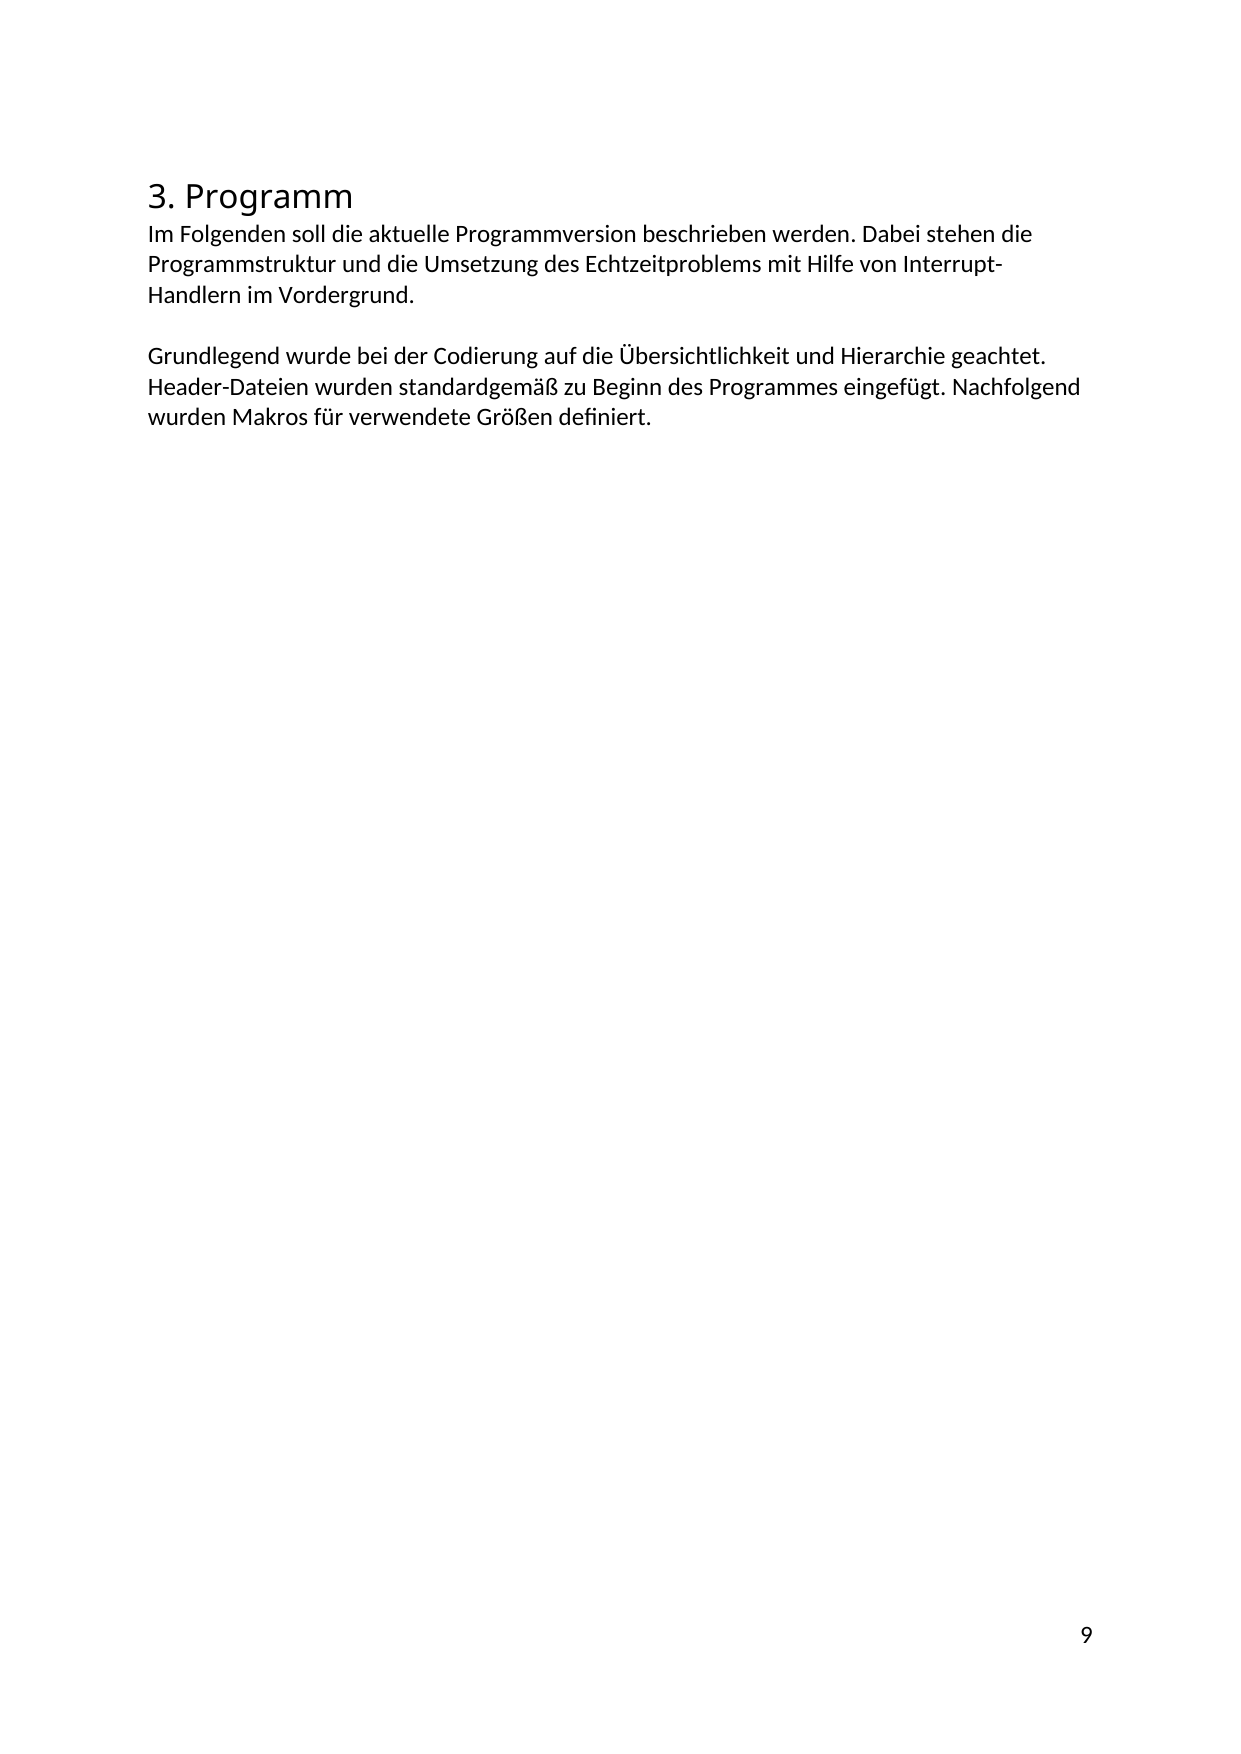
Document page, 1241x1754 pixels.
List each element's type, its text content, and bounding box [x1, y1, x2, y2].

text Grundlegend wurde bei der Codierung auf die Übersichtlichkeit und Hierarchie geachtet. [148, 340, 1093, 371]
subtitle 3. Programm [148, 173, 1093, 218]
text Header-Dateien wurden standardgemäß zu Beginn des Programmes eingefügt. Nachfolgend wurden Makros für verwendete Größen definiert. [148, 371, 1093, 432]
text Im Folgenden soll die aktuelle Programmversion beschrieben werden. Dabei stehen die Programmstruktur und die Umsetzung des Echtzeitproblems mit Hilfe von Interrupt-Handlern im Vordergrund. [148, 218, 1093, 309]
